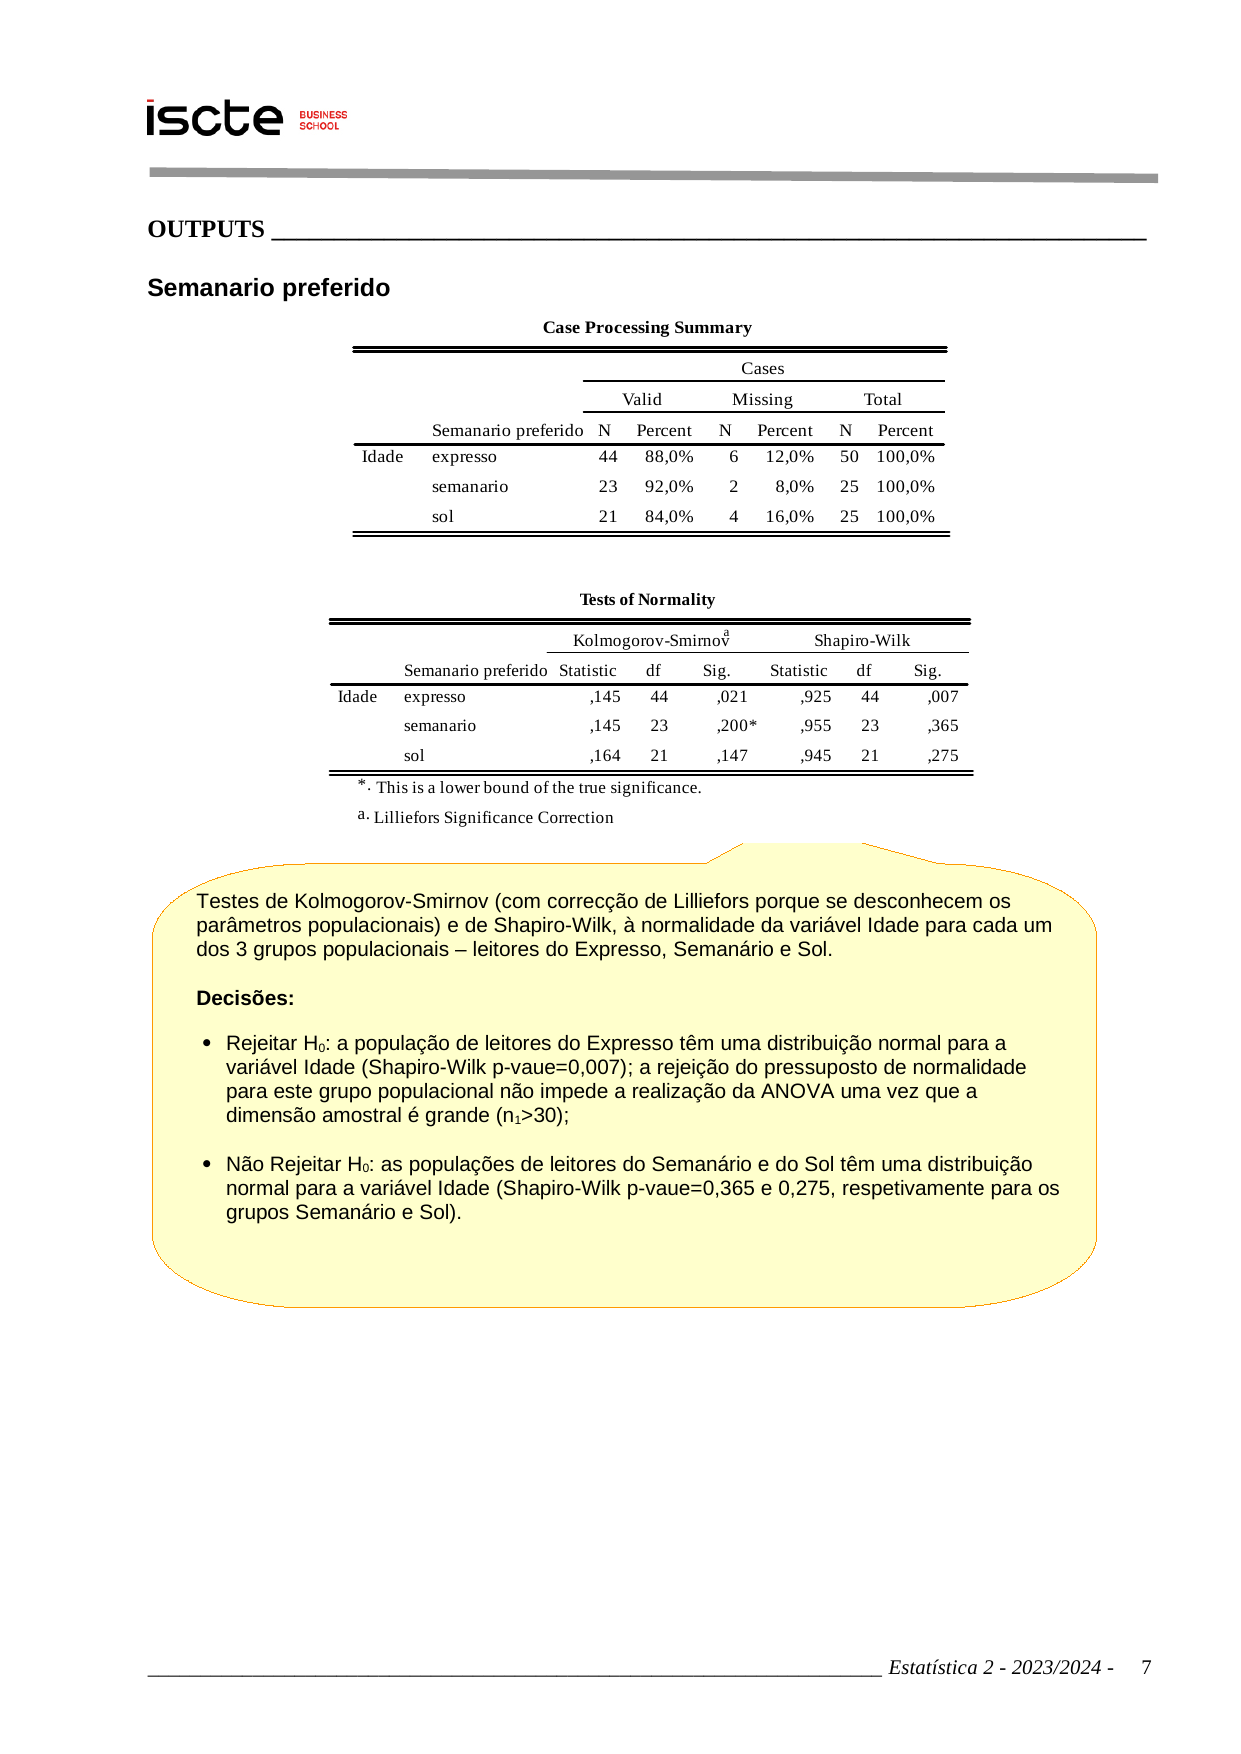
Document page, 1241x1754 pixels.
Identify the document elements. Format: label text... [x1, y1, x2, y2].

text OUTPUTS ______________________________________________________________________ [147, 214, 1152, 243]
text Semanario preferido [147, 272, 1152, 301]
